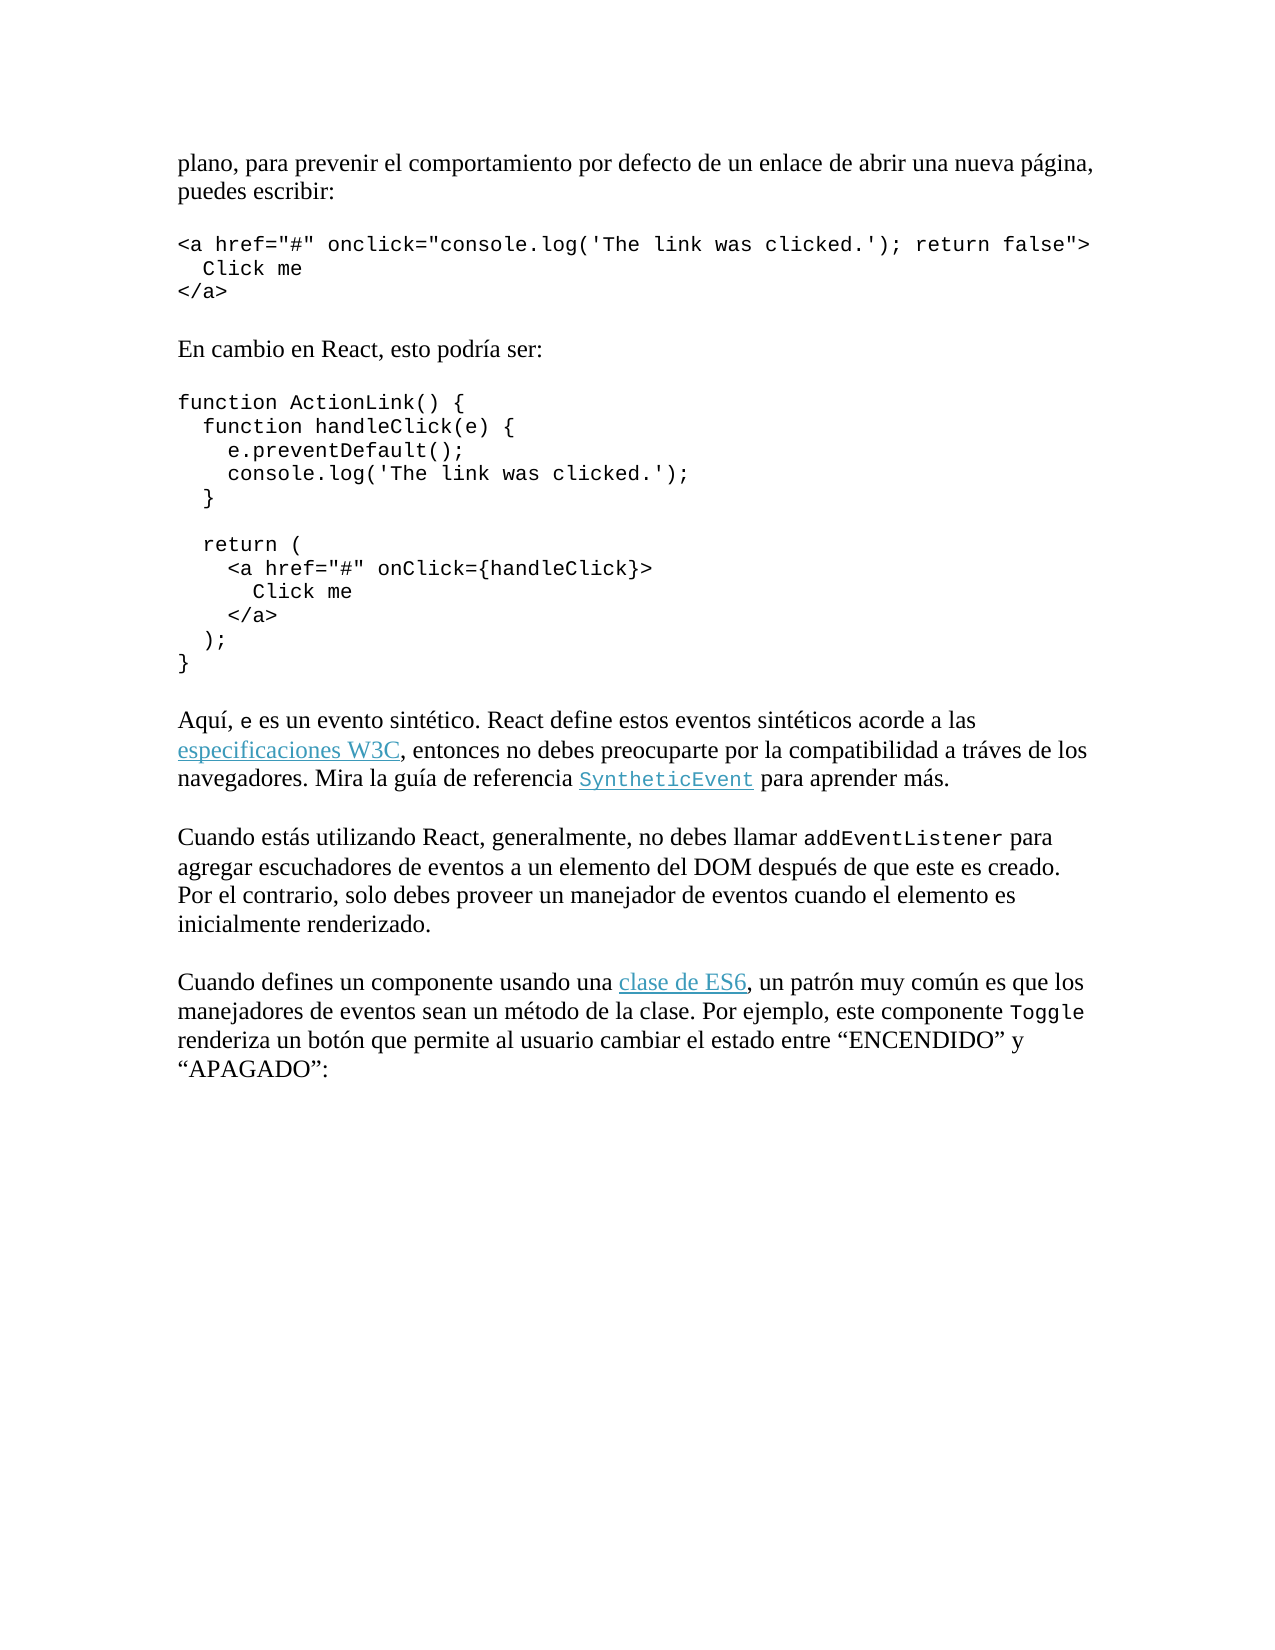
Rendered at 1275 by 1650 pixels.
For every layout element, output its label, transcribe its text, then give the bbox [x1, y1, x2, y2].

text Click me [177, 258, 1098, 282]
text Click me [177, 581, 1098, 605]
text function ActionLink() { [177, 392, 1098, 416]
text } [177, 652, 1098, 676]
text Aquí, e es un evento sintético. React define estos eventos sintéticos acorde a las especificaciones W3C, entonces no debes preocuparte por la compatibilidad a tráves de los navegadores. Mira la guía de referencia SyntheticEvent para aprender más. [177, 705, 1098, 793]
text function handleClick(e) { [177, 416, 1098, 439]
text <a href="#" onclick="console.log('The link was clicked.'); return false"> [177, 234, 1098, 258]
text <a href="#" onClick={handleClick}> [177, 558, 1098, 581]
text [177, 148, 1098, 205]
text console.log('The link was clicked.'); [177, 463, 1098, 487]
text Cuando estás utilizando React, generalmente, no debes llamar addEventListener para agregar escuchadores de eventos a un elemento del DOM después de que este es creado. Por el contrario, solo debes proveer un manejador de eventos cuando el elemento es inicialmente renderizado. [177, 822, 1098, 938]
text } [177, 487, 1098, 511]
text ); [177, 629, 1098, 652]
text return ( [177, 534, 1098, 558]
text En cambio en React, esto podría ser: [177, 334, 1098, 363]
text e.preventDefault(); [177, 439, 1098, 463]
text </a> [177, 605, 1098, 629]
text Cuando defines un componente usando una clase de ES6, un patrón muy común es que los manejadores de eventos sean un método de la clase. Por ejemplo, este componente Toggle renderiza un botón que permite al usuario cambiar el estado entre “ENCENDIDO” y “APAGADO”: [177, 967, 1098, 1083]
text </a> [177, 282, 1098, 305]
